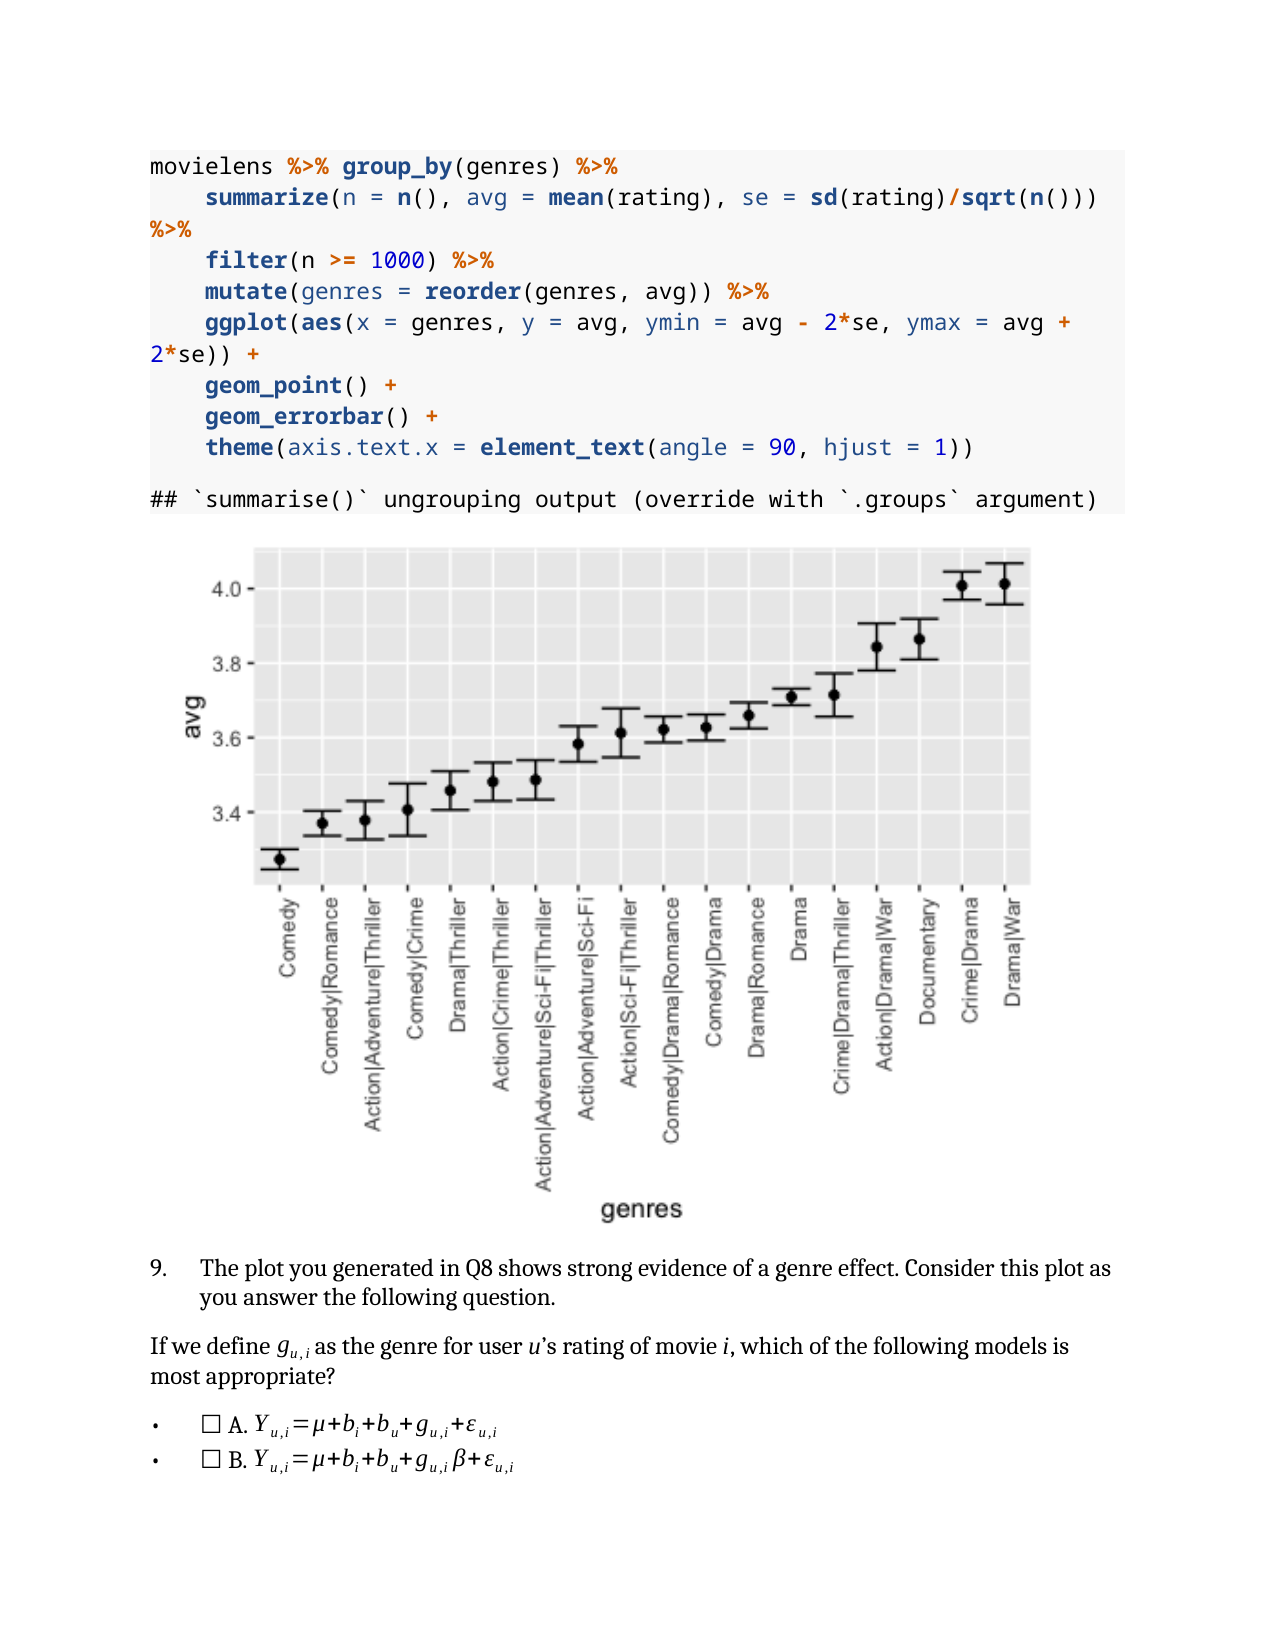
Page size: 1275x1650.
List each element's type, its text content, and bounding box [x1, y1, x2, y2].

text If we define as the genre for user ’s rating of movie , which of the following models is most appropriate? [150, 1330, 1125, 1391]
list ☐ A. [150, 1409, 1125, 1441]
text movielens %>% group_by(genres) %>% summarize(n = n(), avg = mean(rating), se = sd(rating)/sqrt(n())) %>% filter(n >= 1000) %>% mutate(genres = reorder(genres, avg)) %>% ggplot(aes(x = genres, y = avg, ymin = avg - 2*se, ymax = avg + 2*se)) + geom_point() + geom_errorbar() + theme(axis.text.x = element_text(angle = 90, hjust = 1)) [150, 150, 1125, 462]
picture [168, 535, 1044, 1236]
list ☐ B. [150, 1444, 1125, 1476]
text ## `summarise()` ungrouping output (override with `.groups` argument) [150, 483, 1125, 514]
list The plot you generated in Q8 shows strong evidence of a genre effect. Consider this plot as you answer the following question. [150, 1254, 1125, 1312]
